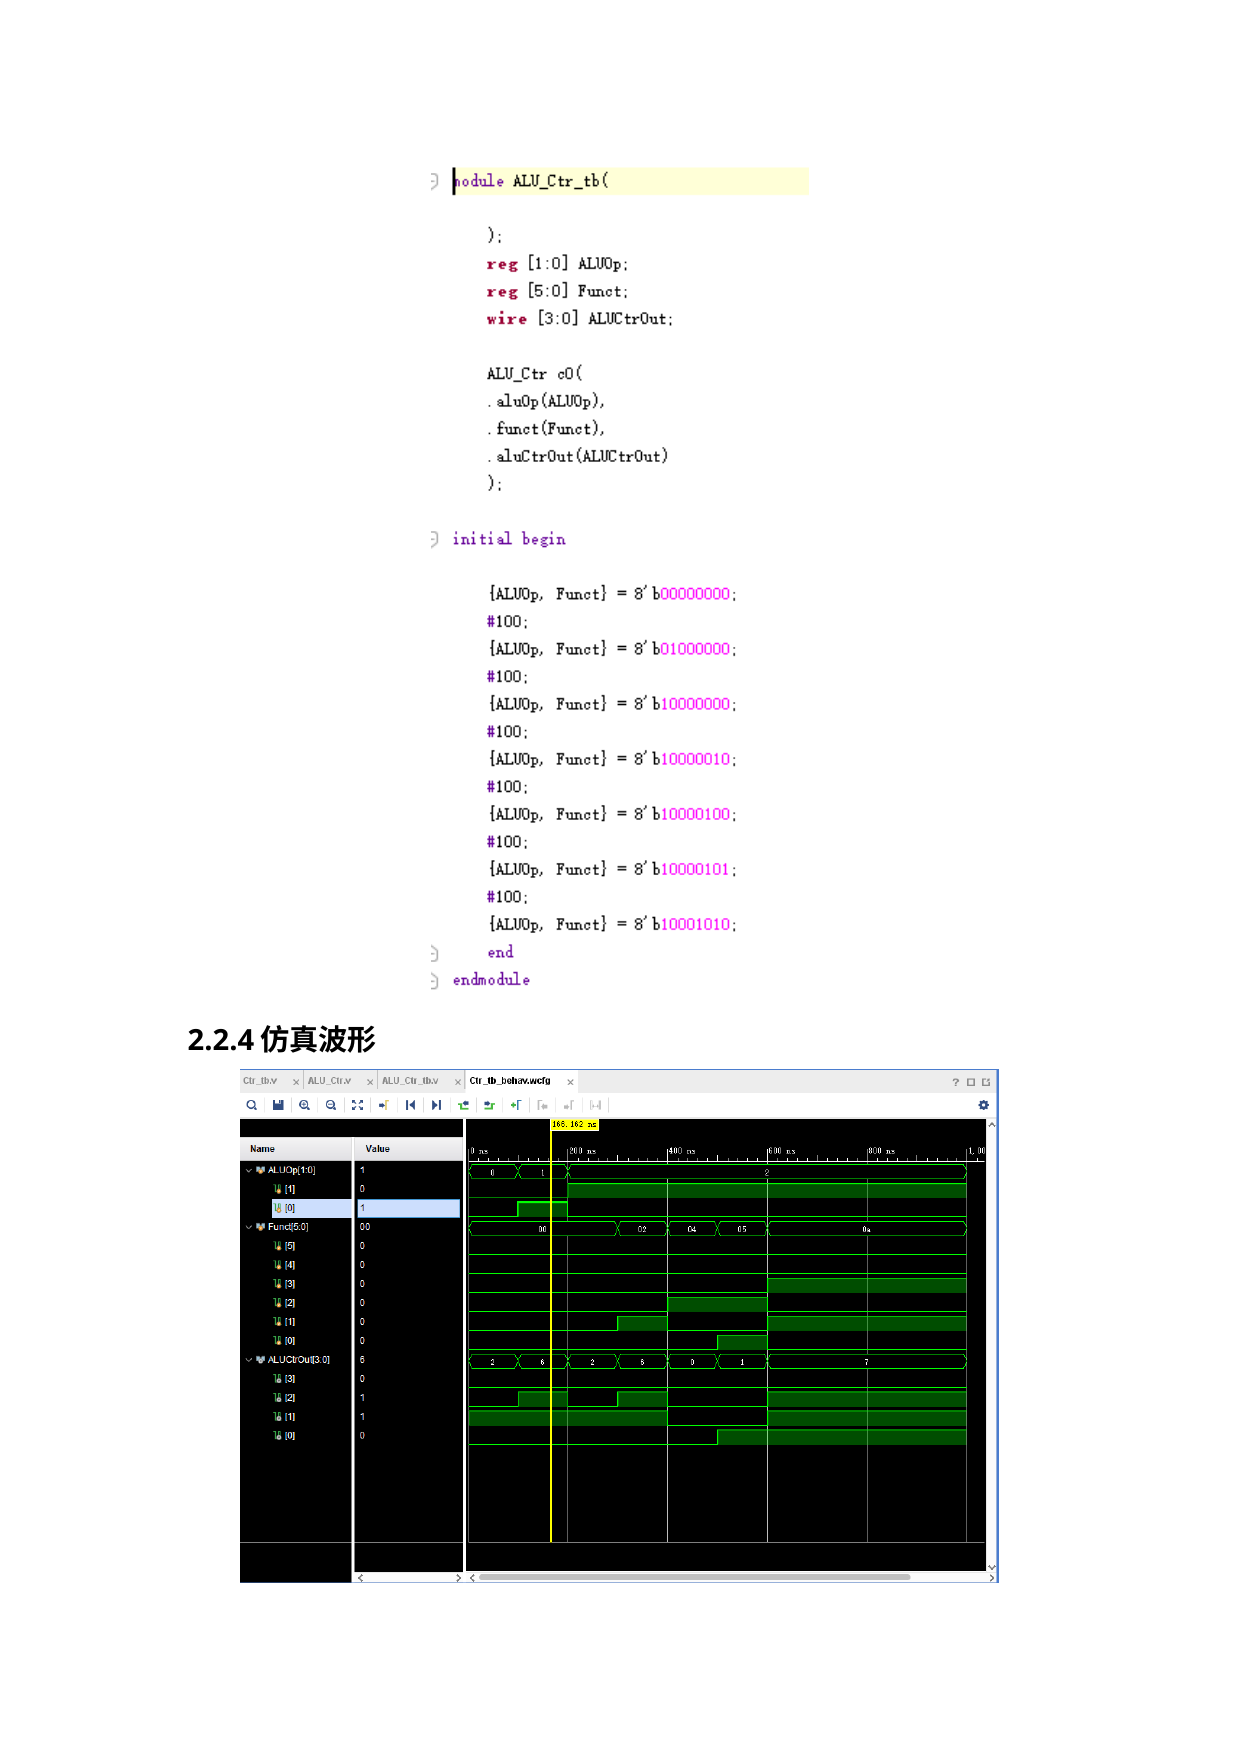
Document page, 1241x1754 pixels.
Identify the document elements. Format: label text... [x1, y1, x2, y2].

picture [431, 159, 809, 1004]
picture [240, 1069, 1000, 1583]
text 2.2.4仿真波形 [187, 1005, 1053, 1070]
